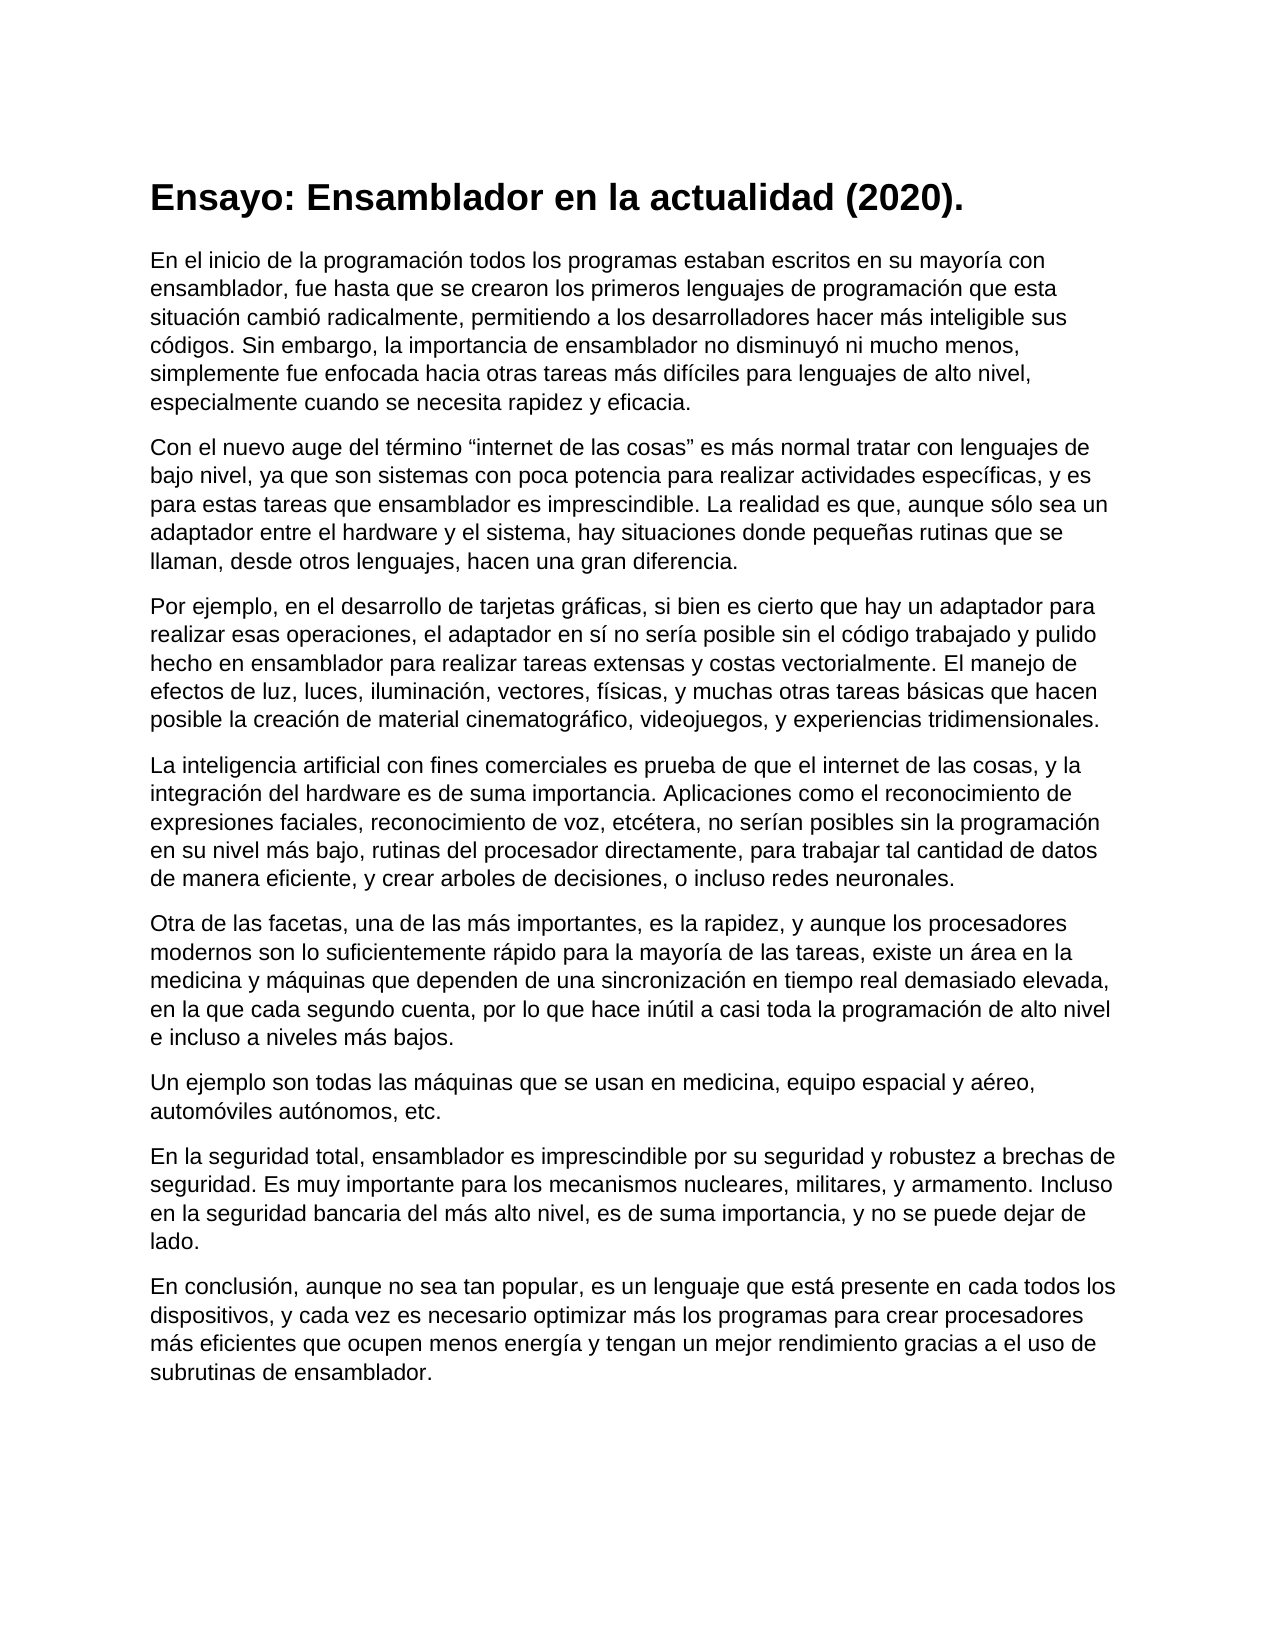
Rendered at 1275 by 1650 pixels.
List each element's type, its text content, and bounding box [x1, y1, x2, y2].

text Por ejemplo, en el desarrollo de tarjetas gráficas, si bien es cierto que hay un adaptador para realizar esas operaciones, el adaptador en sí no sería posible sin el código trabajado y pulido hecho en ensamblador para realizar tareas extensas y costas vectorialmente. El manejo de efectos de luz, luces, iluminación, vectores, físicas, y muchas otras tareas básicas que hacen posible la creación de material cinematográfico, videojuegos, y experiencias tridimensionales. [150, 593, 1125, 733]
text En conclusión, aunque no sea tan popular, es un lenguaje que está presente en cada todos los dispositivos, y cada vez es necesario optimizar más los programas para crear procesadores más eficientes que ocupen menos energía y tengan un mejor rendimiento gracias a el uso de subrutinas de ensamblador. [150, 1273, 1125, 1385]
subtitle Ensayo: Ensamblador en la actualidad (2020). [150, 175, 1125, 218]
text La inteligencia artificial con fines comerciales es prueba de que el internet de las cosas, y la integración del hardware es de suma importancia. Aplicaciones como el reconocimiento de expresiones faciales, reconocimiento de voz, etcétera, no serían posibles sin la programación en su nivel más bajo, rutinas del procesador directamente, para trabajar tal cantidad de datos de manera eficiente, y crear arboles de decisiones, o incluso redes neuronales. [150, 752, 1125, 892]
text En la seguridad total, ensamblador es imprescindible por su seguridad y robustez a brechas de seguridad. Es muy importante para los mecanismos nucleares, militares, y armamento. Incluso en la seguridad bancaria del más alto nivel, es de suma importancia, y no se puede dejar de lado. [150, 1143, 1125, 1254]
text Con el nuevo auge del término “internet de las cosas” es más normal tratar con lenguajes de bajo nivel, ya que son sistemas con poca potencia para realizar actividades específicas, y es para estas tareas que ensamblador es imprescindible. La realidad es que, aunque sólo sea un adaptador entre el hardware y el sistema, hay situaciones donde pequeñas rutinas que se llaman, desde otros lenguajes, hacen una gran diferencia. [150, 434, 1125, 574]
text Un ejemplo son todas las máquinas que se usan en medicina, equipo espacial y aéreo, automóviles autónomos, etc. [150, 1069, 1125, 1124]
text En el inicio de la programación todos los programas estaban escritos en su mayoría con ensamblador, fue hasta que se crearon los primeros lenguajes de programación que esta situación cambió radicalmente, permitiendo a los desarrolladores hacer más inteligible sus códigos. Sin embargo, la importancia de ensamblador no disminuyó ni mucho menos, simplemente fue enfocada hacia otras tareas más difíciles para lenguajes de alto nivel, especialmente cuando se necesita rapidez y eficacia. [150, 247, 1125, 415]
text Otra de las facetas, una de las más importantes, es la rapidez, y aunque los procesadores modernos son lo suficientemente rápido para la mayoría de las tareas, existe un área en la medicina y máquinas que dependen de una sincronización en tiempo real demasiado elevada, en la que cada segundo cuenta, por lo que hace inútil a casi toda la programación de alto nivel e incluso a niveles más bajos. [150, 910, 1125, 1051]
